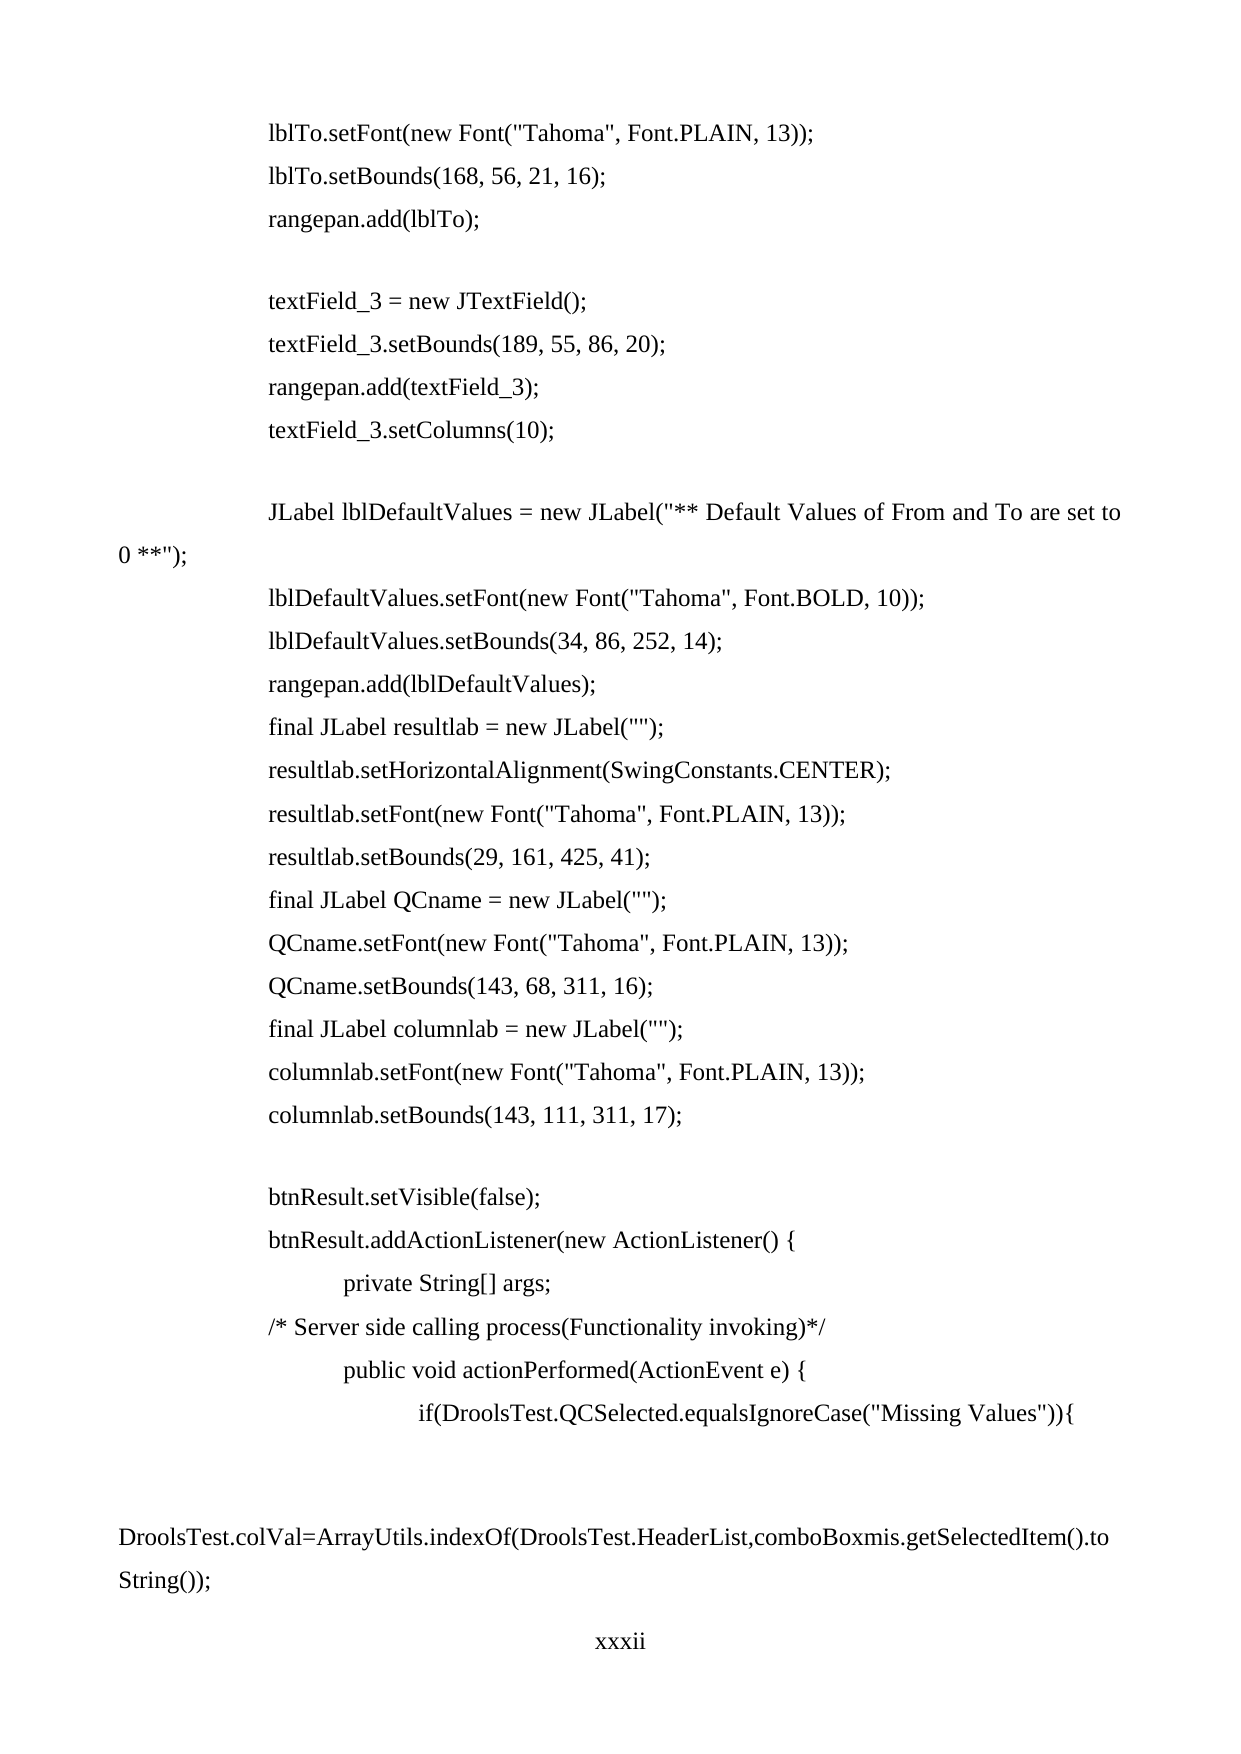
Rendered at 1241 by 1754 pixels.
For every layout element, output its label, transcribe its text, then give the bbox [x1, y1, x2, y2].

text rangepan.add(textField_3); [118, 372, 1122, 401]
text resultlab.setFont(new Font("Tahoma", Font.PLAIN, 13)); [118, 799, 1122, 827]
text QCname.setBounds(143, 68, 311, 16); [118, 971, 1122, 1000]
text columnlab.setBounds(143, 111, 311, 17); [118, 1101, 1122, 1129]
text rangepan.add(lblTo); [118, 204, 1122, 233]
text textField_3.setBounds(189, 55, 86, 20); [118, 329, 1122, 358]
text private String[] args; [118, 1268, 1122, 1297]
text final JLabel columnlab = new JLabel(""); [118, 1014, 1122, 1043]
text QCname.setFont(new Font("Tahoma", Font.PLAIN, 13)); [118, 928, 1122, 957]
text resultlab.setBounds(29, 161, 425, 41); [118, 842, 1122, 871]
text rangepan.add(lblDefaultValues); [118, 669, 1122, 698]
text textField_3 = new JTextField(); [118, 286, 1122, 315]
text btnResult.addActionListener(new ActionListener() { [118, 1225, 1122, 1254]
text /* Server side calling process(Functionality invoking)*/ [118, 1312, 1122, 1340]
text JLabel lblDefaultValues = new JLabel("** Default Values of From and To are set to 0 **"); [118, 497, 1122, 569]
text lblDefaultValues.setBounds(34, 86, 252, 14); [118, 626, 1122, 655]
text DroolsTest.colVal=ArrayUtils.indexOf(DroolsTest.HeaderList,comboBoxmis.getSelectedItem().toString()); [118, 1441, 1122, 1594]
text final JLabel resultlab = new JLabel(""); [118, 712, 1122, 741]
text resultlab.setHorizontalAlignment(SwingConstants.CENTER); [118, 756, 1122, 784]
text lblTo.setBounds(168, 56, 21, 16); [118, 161, 1122, 190]
text final JLabel QCname = new JLabel(""); [118, 885, 1122, 914]
text lblDefaultValues.setFont(new Font("Tahoma", Font.BOLD, 10)); [118, 583, 1122, 612]
text textField_3.setColumns(10); [118, 415, 1122, 444]
text public void actionPerformed(ActionEvent e) { [118, 1355, 1122, 1383]
text lblTo.setFont(new Font("Tahoma", Font.PLAIN, 13)); [118, 118, 1122, 147]
text columnlab.setFont(new Font("Tahoma", Font.PLAIN, 13)); [118, 1057, 1122, 1086]
text btnResult.setVisible(false); [118, 1182, 1122, 1211]
text if(DroolsTest.QCSelected.equalsIgnoreCase("Missing Values")){ [118, 1398, 1122, 1427]
